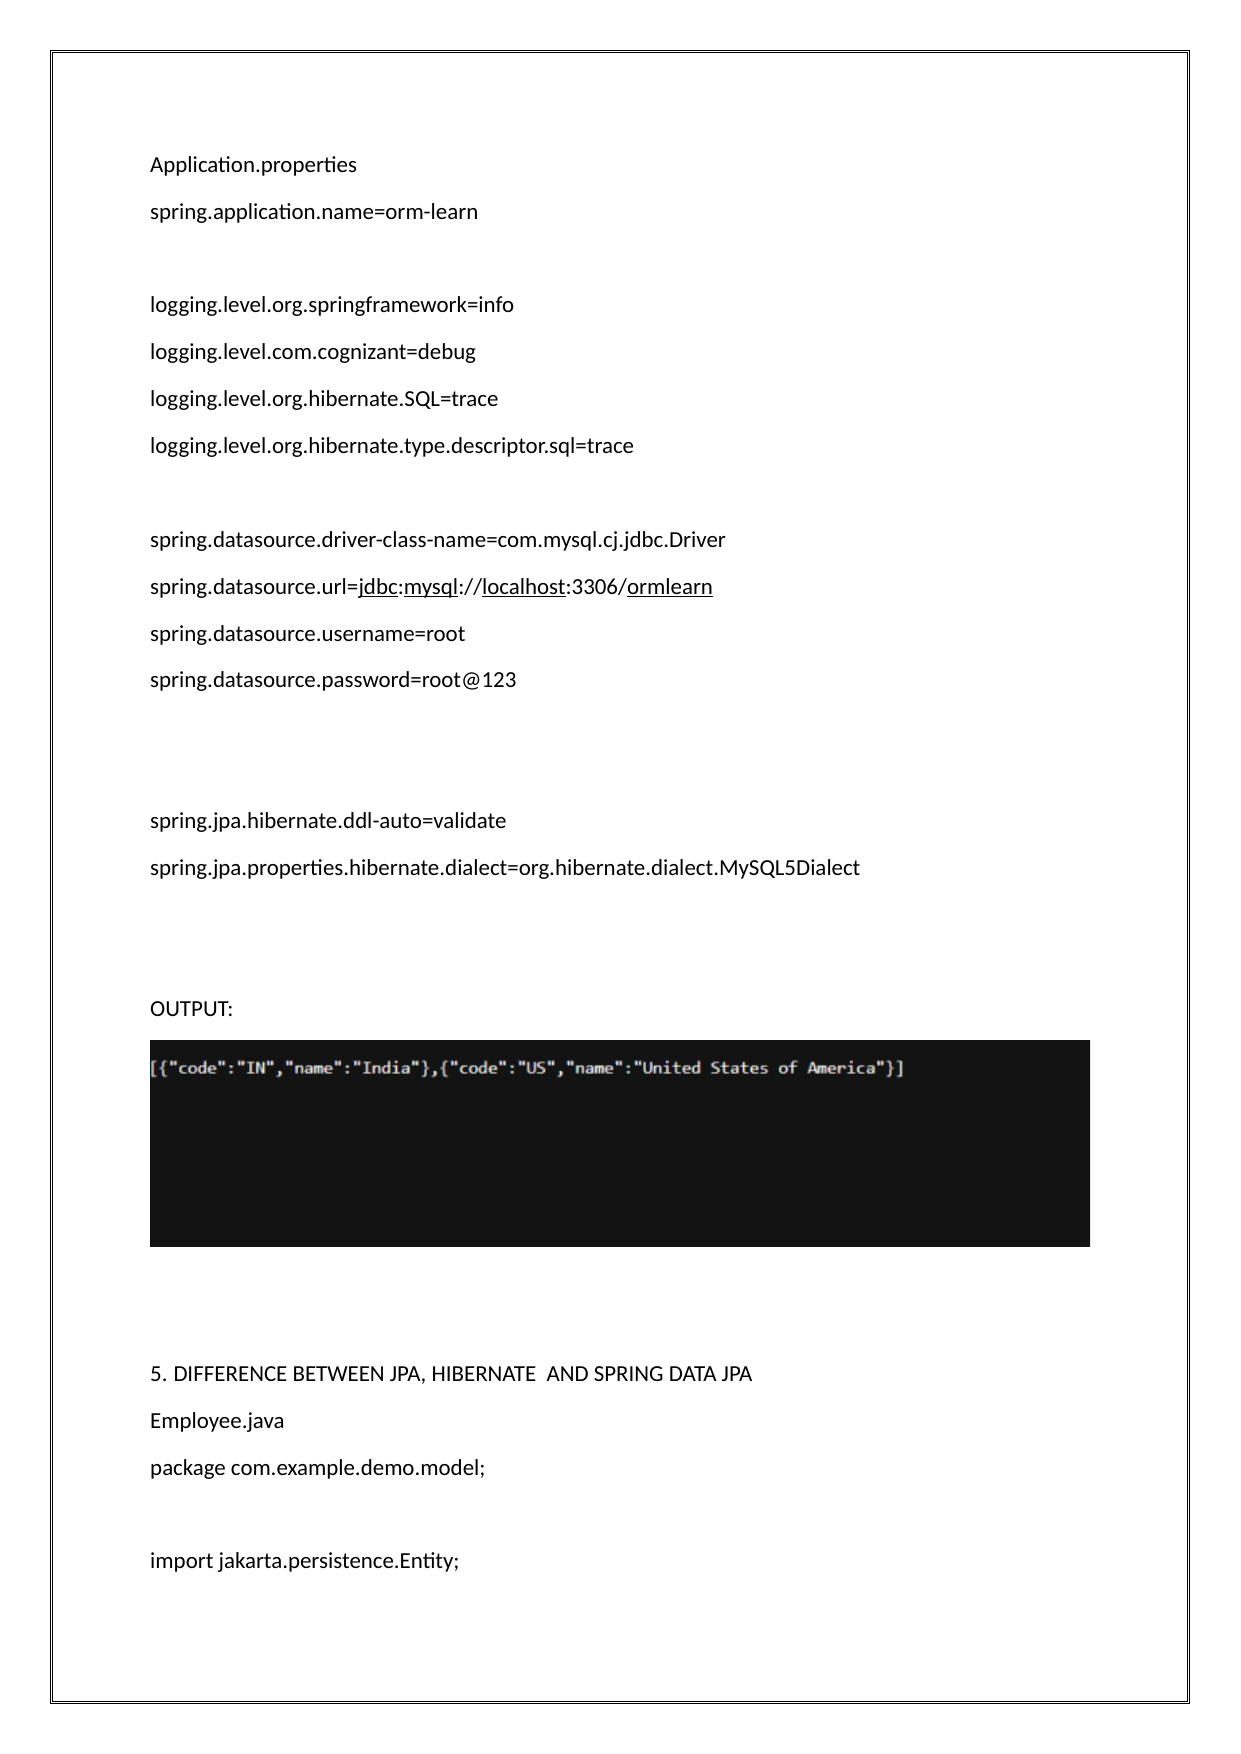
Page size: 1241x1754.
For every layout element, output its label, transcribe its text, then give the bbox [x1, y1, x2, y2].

text logging.level.com.cognizant=debug [150, 337, 1090, 366]
text 5. DIFFERENCE BETWEEN JPA, HIBERNATE AND SPRING DATA JPA [150, 1359, 1090, 1387]
text logging.level.org.springframework=info [150, 291, 1090, 319]
text spring.jpa.properties.hibernate.dialect=org.hibernate.dialect.MySQL5Dialect [150, 853, 1090, 881]
text spring.datasource.driver-class-name=com.mysql.cj.jdbc.Driver [150, 525, 1090, 553]
text logging.level.org.hibernate.type.descriptor.sql=trace [150, 431, 1090, 459]
text Employee.java [150, 1406, 1090, 1434]
text spring.application.name=orm-learn [150, 197, 1090, 225]
text spring.datasource.url=jdbc:mysql://localhost:3306/ormlearn [150, 572, 1090, 600]
text spring.jpa.hibernate.ddl-auto=validate [150, 806, 1090, 834]
text import jakarta.persistence.Entity; [150, 1547, 1090, 1574]
text spring.datasource.password=root@123 [150, 666, 1090, 694]
text package com.example.demo.model; [150, 1453, 1090, 1481]
text Application.properties [150, 150, 1090, 178]
text spring.datasource.username=root [150, 619, 1090, 647]
text logging.level.org.hibernate.SQL=trace [150, 384, 1090, 412]
text OUTPUT: [150, 994, 1090, 1022]
picture [150, 1040, 1091, 1247]
